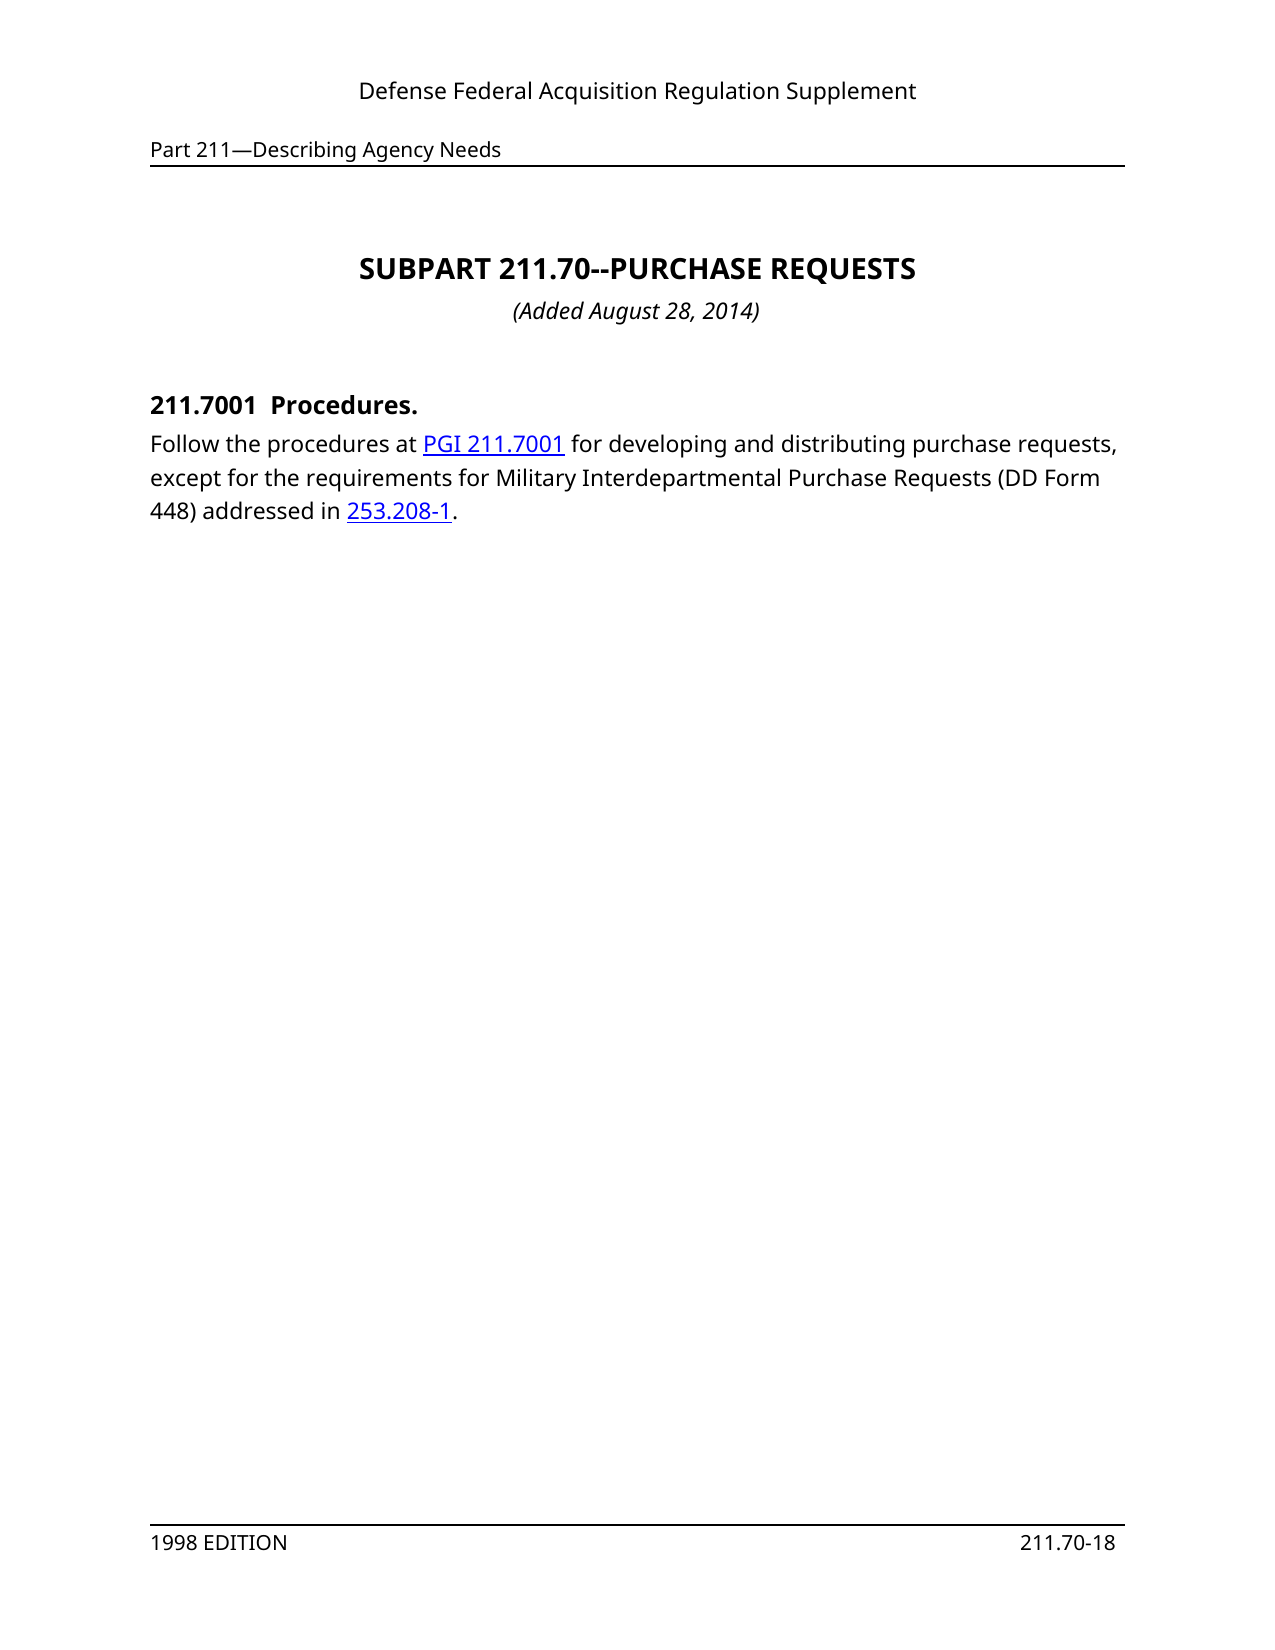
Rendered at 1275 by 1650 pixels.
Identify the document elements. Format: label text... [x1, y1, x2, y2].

text Follow the procedures at PGI 211.7001 for developing and distributing purchase requests, except for the requirements for Military Interdepartmental Purchase Requests (DD Form 448) addressed in 253.208-1. [150, 428, 1125, 526]
text (Added August 28, 2014) [150, 294, 1125, 326]
subtitle 211.7001 Procedures. [150, 353, 1125, 421]
subtitle SUBPART 211.70--PURCHASE REQUESTS [150, 249, 1125, 288]
